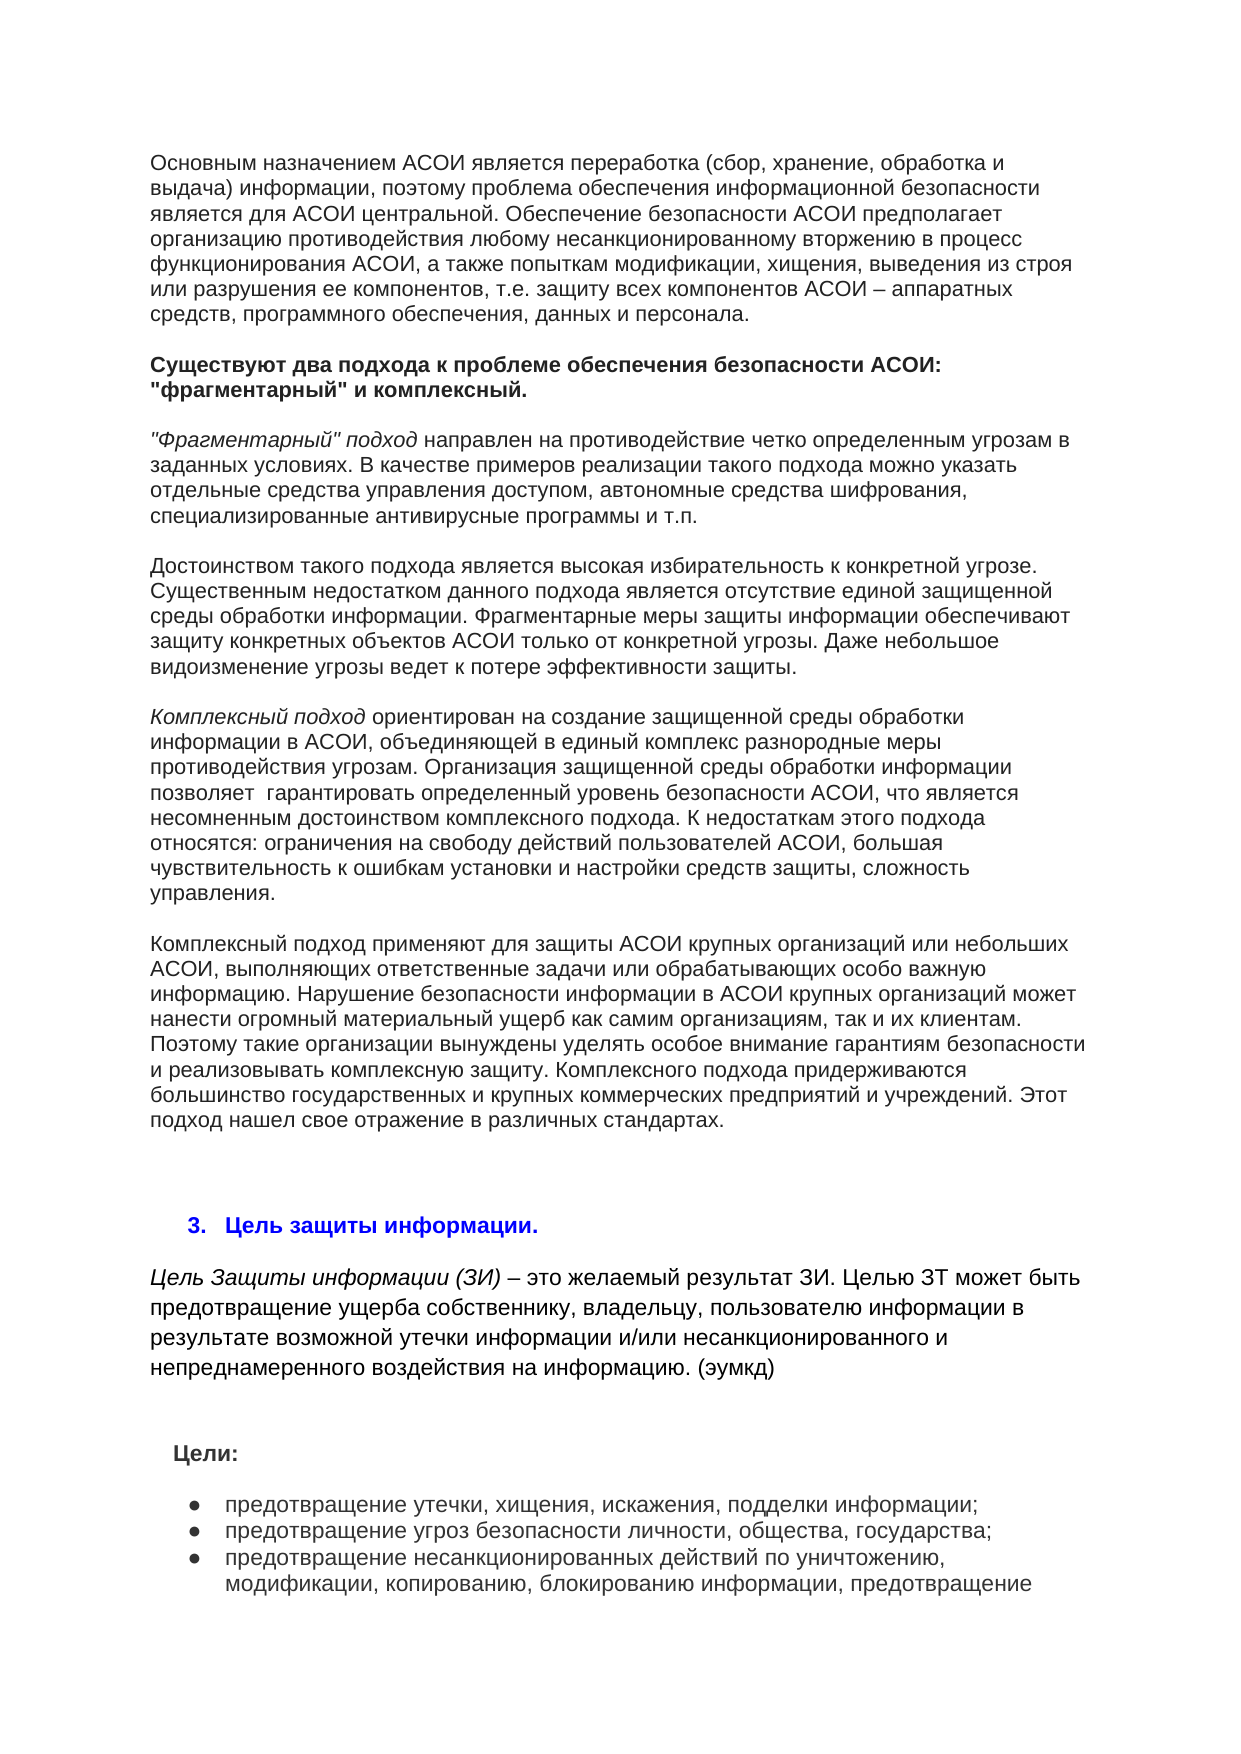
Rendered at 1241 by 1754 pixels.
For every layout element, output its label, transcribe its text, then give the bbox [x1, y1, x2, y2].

text Цель Защиты информации (ЗИ) – это желаемый результат ЗИ. Целью ЗТ может быть предотвращение ущерба собственнику, владельцу, пользователю информации в результате возможной утечки информации и/или несанкционированного и непреднамеренного воздействия на информацию. (эумкд) [150, 1264, 1090, 1381]
text Комплексный подход ориентирован на создание защищенной среды обработки информации в АСОИ, объединяющей в единый комплекс разнородные меры противодействия угрозам. Организация защищенной среды обработки информации позволяет гарантировать определенный уровень безопасности АСОИ, что является несомненным достоинством комплексного подхода. К недостаткам этого подхода относятся: ограничения на свободу действий пользователей АСОИ, большая чувствительность к ошибкам установки и настройки средств защиты, сложность управления. [150, 704, 1090, 905]
text Основным назначением АСОИ является переработка (сбор, хранение, обработка и выдача) информации, поэтому проблема обеспечения информационной безопасности является для АСОИ центральной. Обеспечение безопасности АСОИ предполагает организацию противодействия любому несанкционированному вторжению в процесс функционирования АСОИ, а также попыткам модификации, хищения, выведения из строя или разрушения ее компонентов, т.е. защиту всех компонентов АСОИ – аппаратных средств, программного обеспечения, данных и персонала. [150, 150, 1090, 326]
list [187, 1544, 1090, 1596]
text Существуют два подхода к проблеме обеспечения безопасности АСОИ: "фрагментарный" и комплексный. [150, 351, 1090, 402]
subtitle Цель защиты информации. [187, 1212, 1090, 1239]
text Цели: [173, 1440, 1090, 1466]
text Достоинством такого подхода является высокая избирательность к конкретной угрозе. Существенным недостатком данного подхода является отсутствие единой защищенной среды обработки информации. Фрагментарные меры защиты информации обеспечивают защиту конкретных объектов АСОИ только от конкретной угрозы. Даже небольшое видоизменение угрозы ведет к потере эффективности защиты. [150, 553, 1090, 679]
list предотвращение утечки, хищения, искажения, подделки инфор­мации; [187, 1491, 1090, 1517]
text Комплексный подход применяют для защиты АСОИ крупных организаций или небольших АСОИ, выполняющих ответственные задачи или обрабатывающих особо важную информацию. Нарушение безопасности информации в АСОИ крупных организаций может нанести огромный материальный ущерб как самим организациям, так и их клиентам. Поэтому такие организации вынуждены уделять особое внимание гарантиям безопасности и реализовывать комплексную защиту. Комплексного подхода придерживаются большинство государственных и крупных коммерческих предприятий и учреждений. Этот подход нашел свое отражение в различных стандартах. [150, 930, 1090, 1132]
text "Фрагментарный" подход направлен на противодействие четко определенным угрозам в заданных условиях. В качестве примеров реализации такого подхода можно указать отдельные средства управления доступом, автономные средства шифрования, специализированные антивирусные программы и т.п. [150, 427, 1090, 528]
list предотвращение угроз безопасности личности, общества, госу­дарства; [187, 1517, 1090, 1544]
